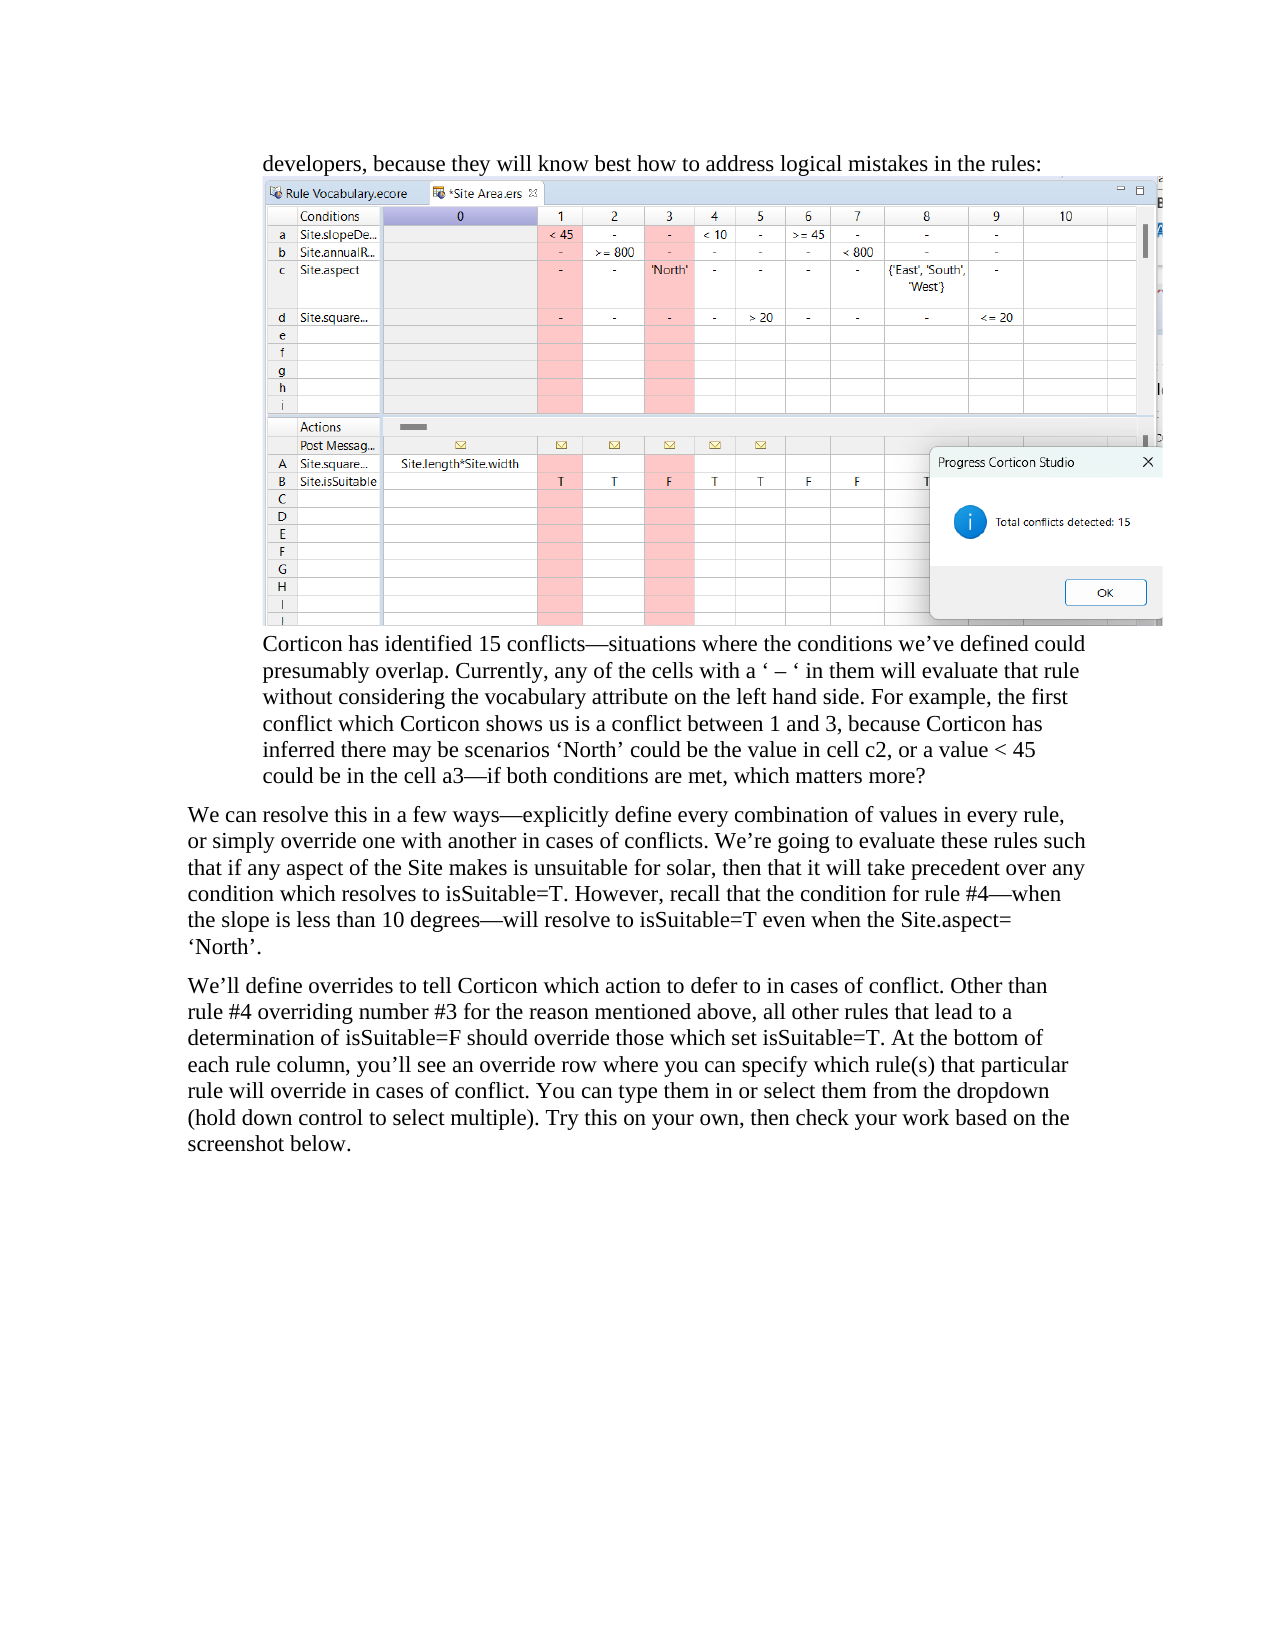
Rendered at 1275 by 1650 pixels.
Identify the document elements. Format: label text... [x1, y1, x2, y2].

picture [262, 176, 1163, 626]
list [225, 150, 1087, 789]
text We can resolve this in a few ways—explicitly define every combination of values in every rule, or simply override one with another in cases of conflicts. We’re going to evaluate these rules such that if any aspect of the Site makes is unsuitable for solar, then that it will take precedent over any condition which resolves to isSuitable=T. However, recall that the condition for rule #4—when the slope is less than 10 degrees—will resolve to isSuitable=T even when the Site.aspect= ‘North’. [187, 801, 1087, 959]
text We’ll define overrides to tell Corticon which action to defer to in cases of conflict. Other than rule #4 overriding number #3 for the reason mentioned above, all other rules that lead to a determination of isSuitable=F should override those which set isSuitable=T. At the bottom of each rule column, you’ll see an override row where you can specify which rule(s) that particular rule will override in cases of conflict. You can type them in or select them from the dropdown (hold down control to select multiple). Try this on your own, then check your work based on the screenshot below. [187, 972, 1087, 1156]
